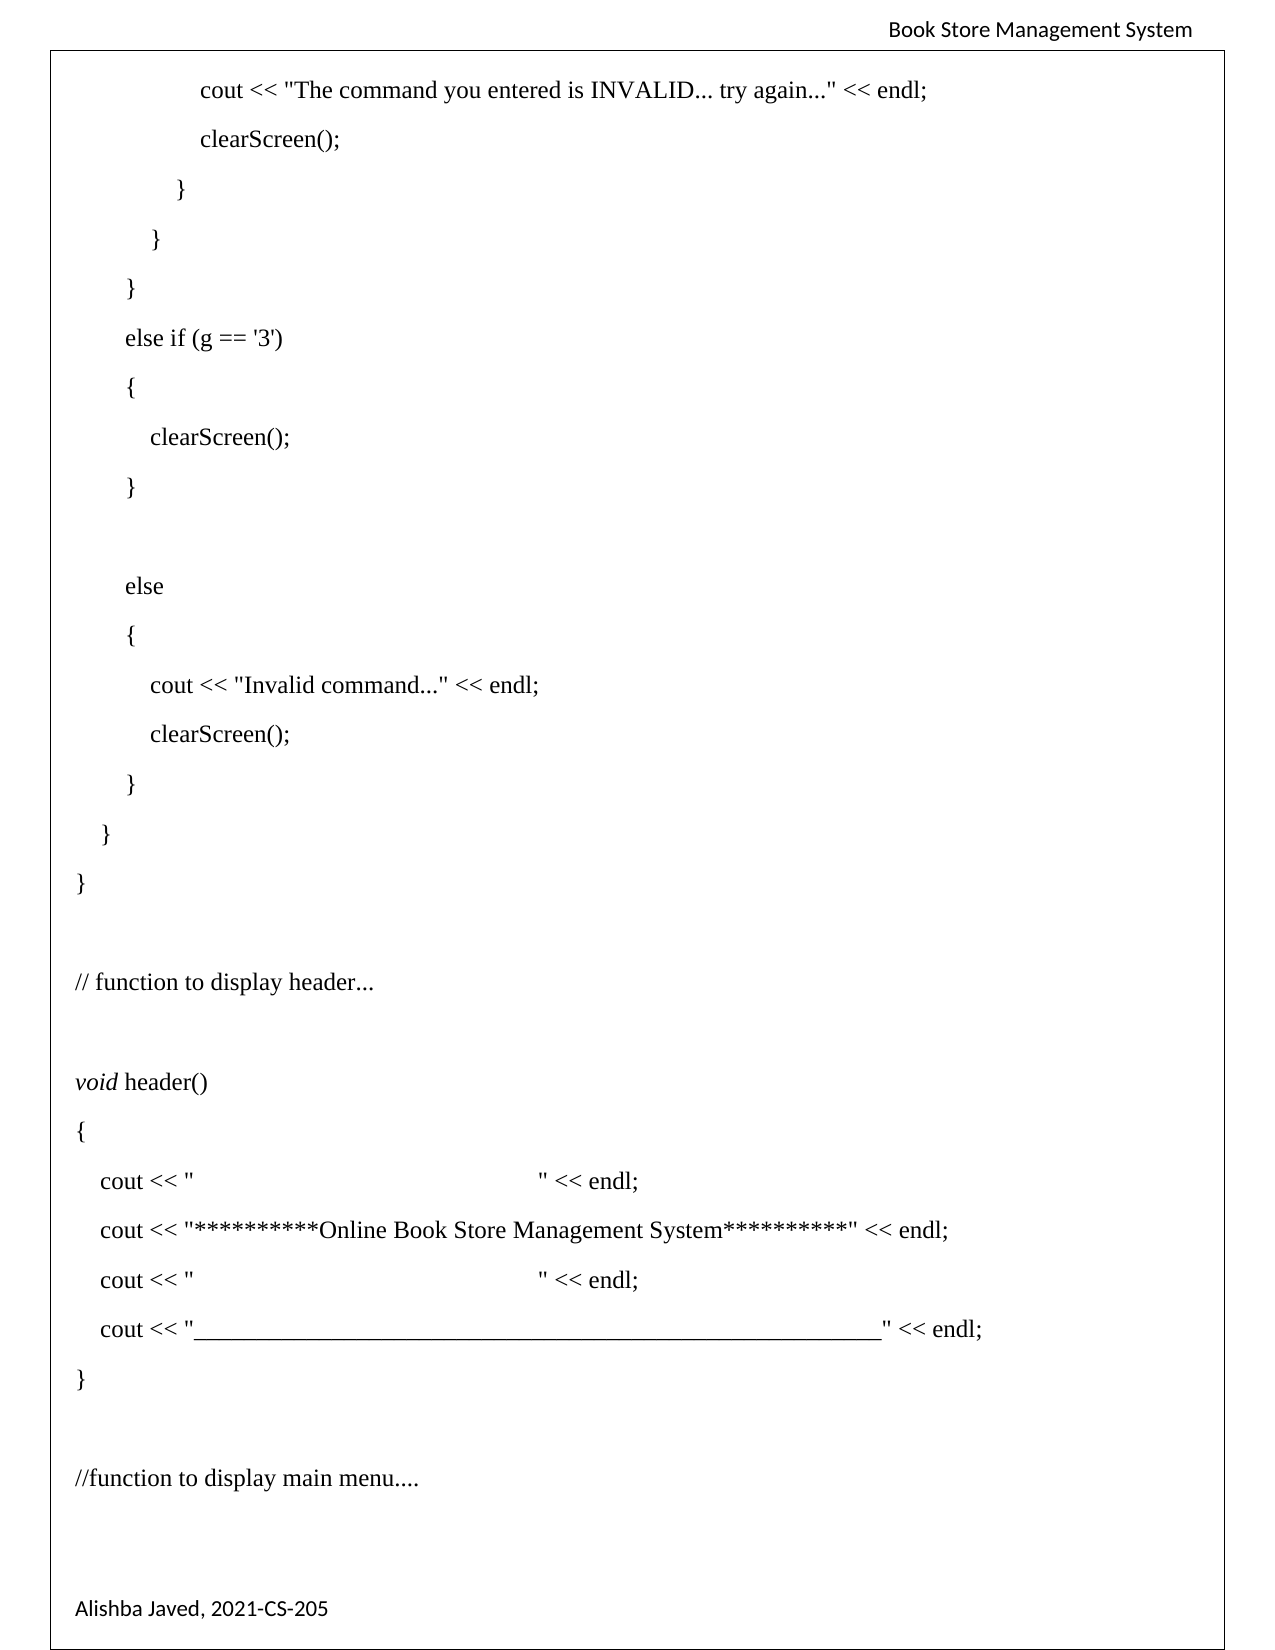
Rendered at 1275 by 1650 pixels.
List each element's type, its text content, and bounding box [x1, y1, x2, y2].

text } [75, 769, 1200, 798]
text cout << "Invalid command..." << endl; [75, 670, 1200, 699]
text cout << "_______________________________________________________" << endl; [75, 1314, 1200, 1343]
text } [75, 224, 1200, 252]
text clearScreen(); [75, 719, 1200, 748]
text } [75, 819, 1200, 847]
text cout << " " << endl; [75, 1265, 1200, 1294]
text else if (g == '3') [75, 323, 1200, 352]
text { [75, 372, 1200, 401]
text // function to display header... [75, 967, 1200, 996]
text cout << " " << endl; [75, 1166, 1200, 1194]
text { [75, 620, 1200, 649]
text //function to display main menu.... [75, 1463, 1200, 1492]
text cout << "The command you entered is INVALID... try again..." << endl; [75, 75, 1200, 104]
text else [75, 571, 1200, 599]
text { [75, 1116, 1200, 1145]
text cout << "**********Online Book Store Management System**********" << endl; [75, 1215, 1200, 1244]
text clearScreen(); [75, 124, 1200, 153]
text } [75, 174, 1200, 203]
text } [75, 472, 1200, 500]
text } [75, 273, 1200, 302]
text } [75, 868, 1200, 897]
text } [75, 1364, 1200, 1393]
text void header() [75, 1067, 1200, 1095]
text clearScreen(); [75, 422, 1200, 451]
